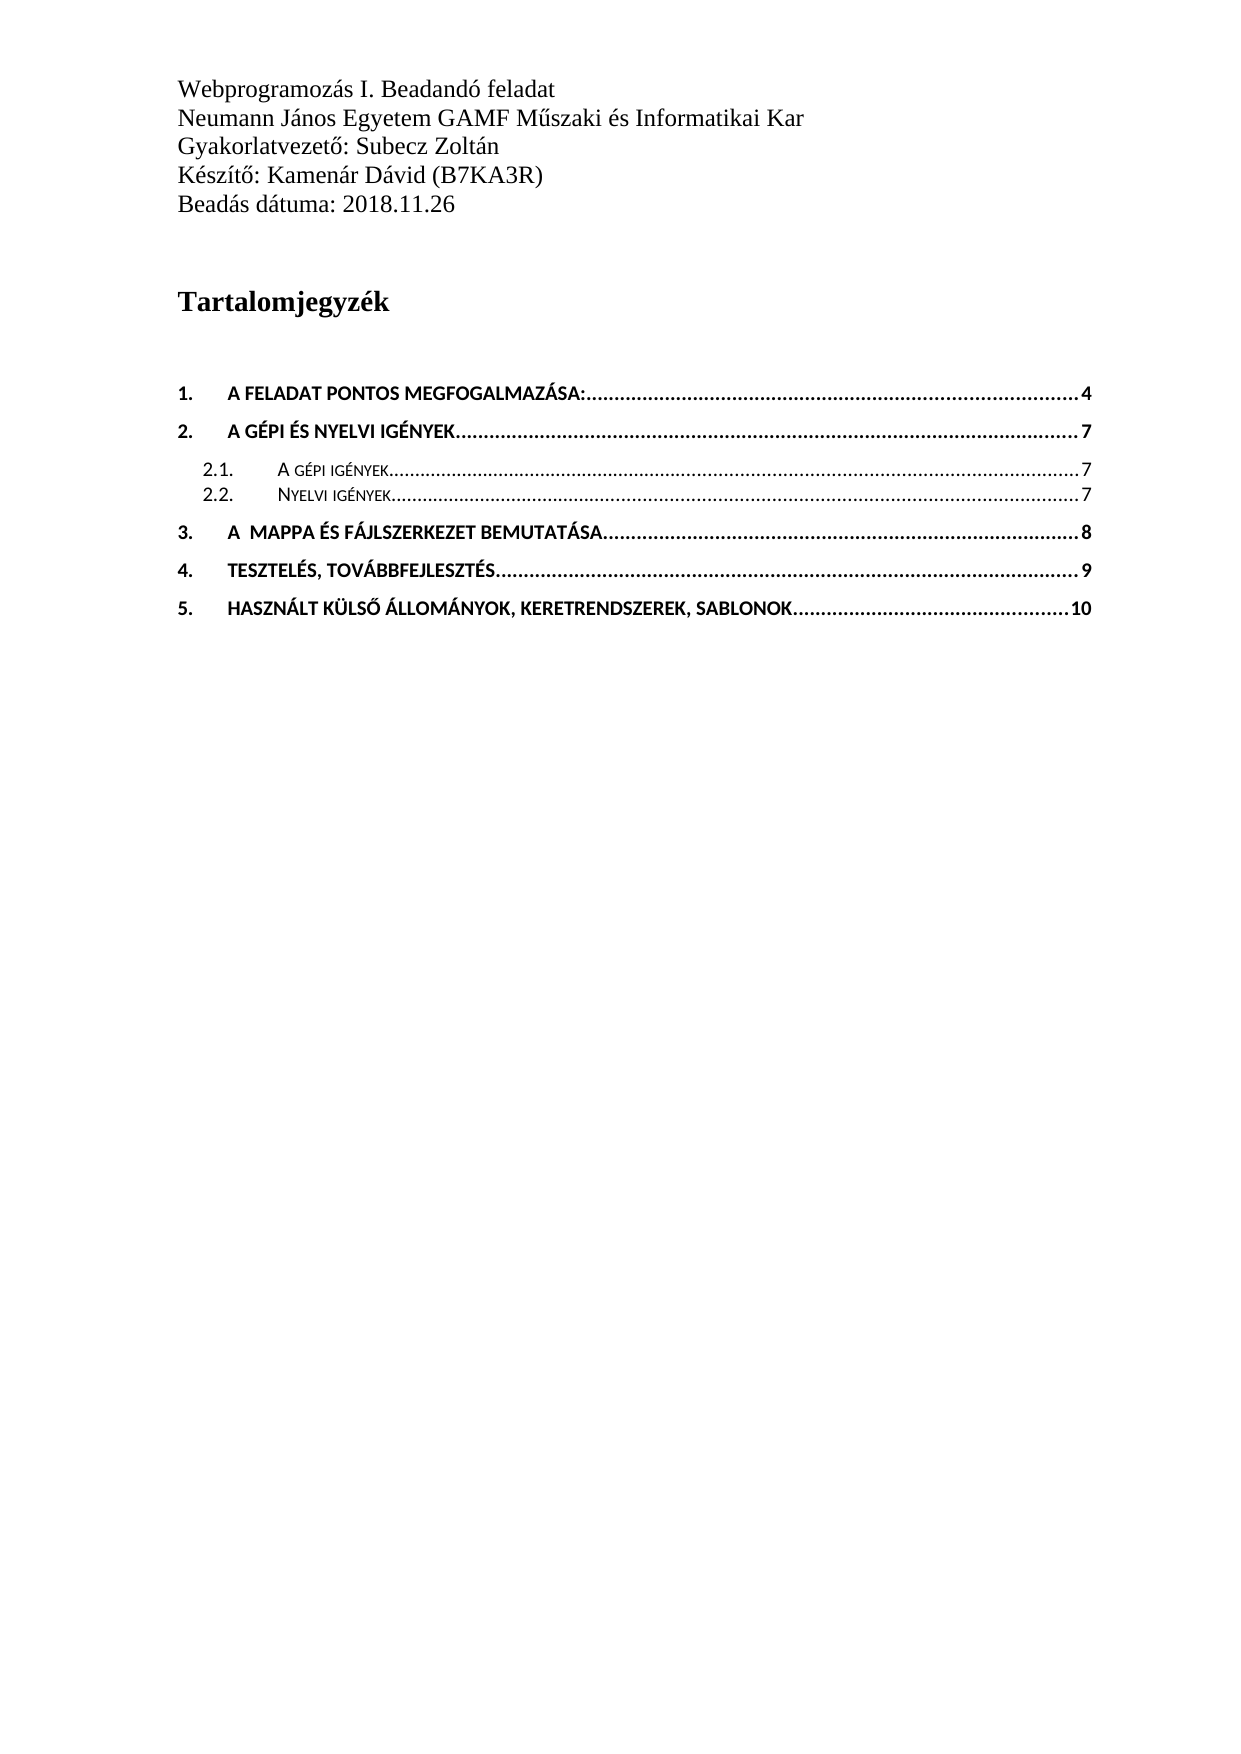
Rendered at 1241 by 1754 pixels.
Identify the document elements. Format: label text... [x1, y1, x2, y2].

text Tartalomjegyzék [177, 284, 1092, 317]
text 2.2. Nyelvi igények 7 [202, 481, 1092, 507]
text 4. Tesztelés, továbbfejlesztés 9 [177, 557, 1092, 582]
text 5. használt külső állományok, keretrendszerek, sablonok 10 [177, 595, 1092, 620]
text 2. A gépi és nyelvi igények 7 [177, 418, 1092, 443]
text 2.1. A gépi igények 7 [202, 456, 1092, 481]
text 3. A mappa és fájlszerkezet bemutatása 8 [177, 519, 1092, 544]
text 1. A feladat pontos megfogalmazása: 4 [177, 380, 1092, 405]
